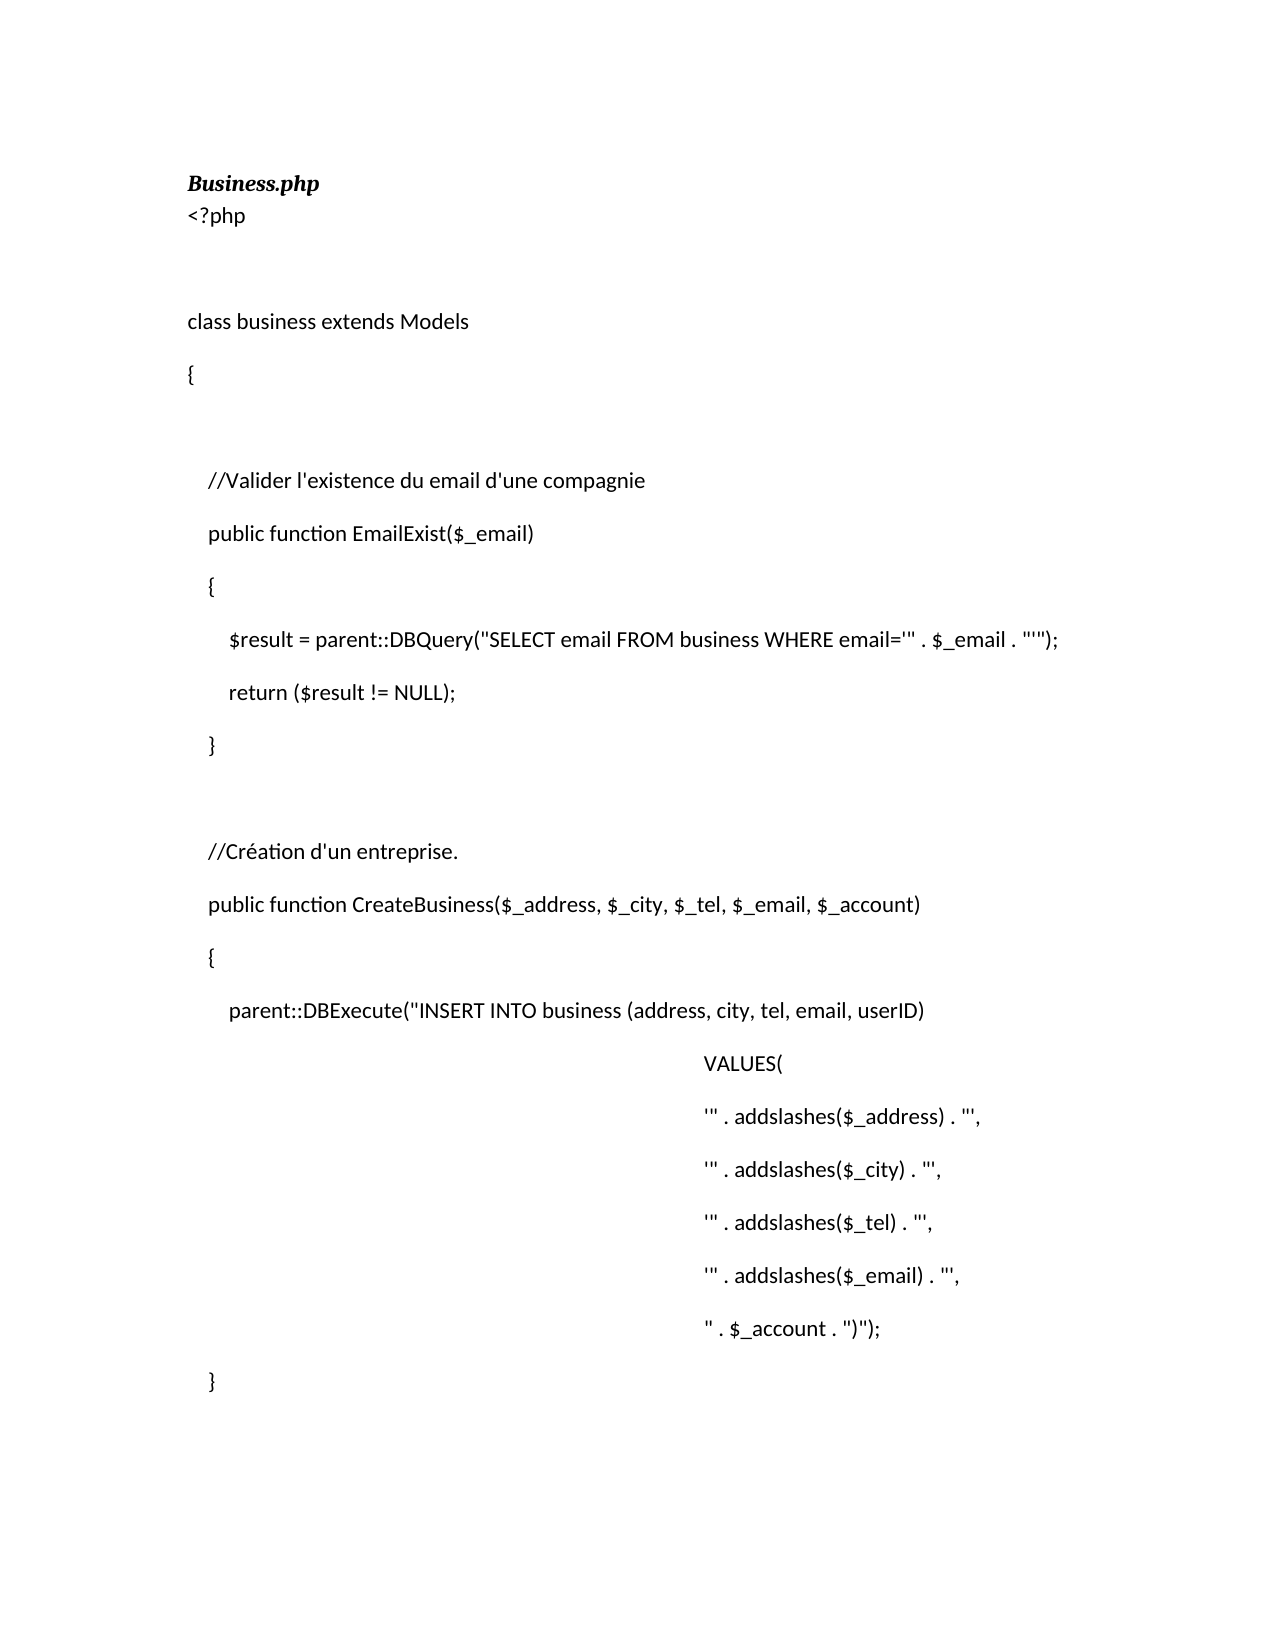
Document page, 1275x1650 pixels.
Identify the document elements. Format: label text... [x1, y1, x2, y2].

subtitle Business.php [187, 171, 1087, 197]
text //Création d'un entreprise. [187, 837, 1087, 865]
text '" . addslashes($_tel) . "', [187, 1208, 1087, 1236]
text { [187, 360, 1087, 388]
text '" . addslashes($_address) . "', [187, 1102, 1087, 1130]
text '" . addslashes($_email) . "', [187, 1261, 1087, 1289]
text //Valider l'existence du email d'une compagnie [187, 466, 1087, 494]
text } [187, 1367, 1087, 1396]
text $result = parent::DBQuery("SELECT email FROM business WHERE email='" . $_email . "'"); [187, 625, 1087, 653]
text { [187, 572, 1087, 600]
text public function CreateBusiness($_address, $_city, $_tel, $_email, $_account) [187, 890, 1087, 918]
text return ($result != NULL); [187, 678, 1087, 706]
text parent::DBExecute("INSERT INTO business (address, city, tel, email, userID) [187, 996, 1087, 1024]
text } [187, 731, 1087, 759]
text { [187, 943, 1087, 971]
text class business extends Models [187, 307, 1087, 335]
text public function EmailExist($_email) [187, 519, 1087, 547]
text " . $_account . ")"); [187, 1314, 1087, 1342]
text VALUES( [187, 1049, 1087, 1077]
text '" . addslashes($_city) . "', [187, 1155, 1087, 1183]
text <?php [187, 201, 1087, 229]
